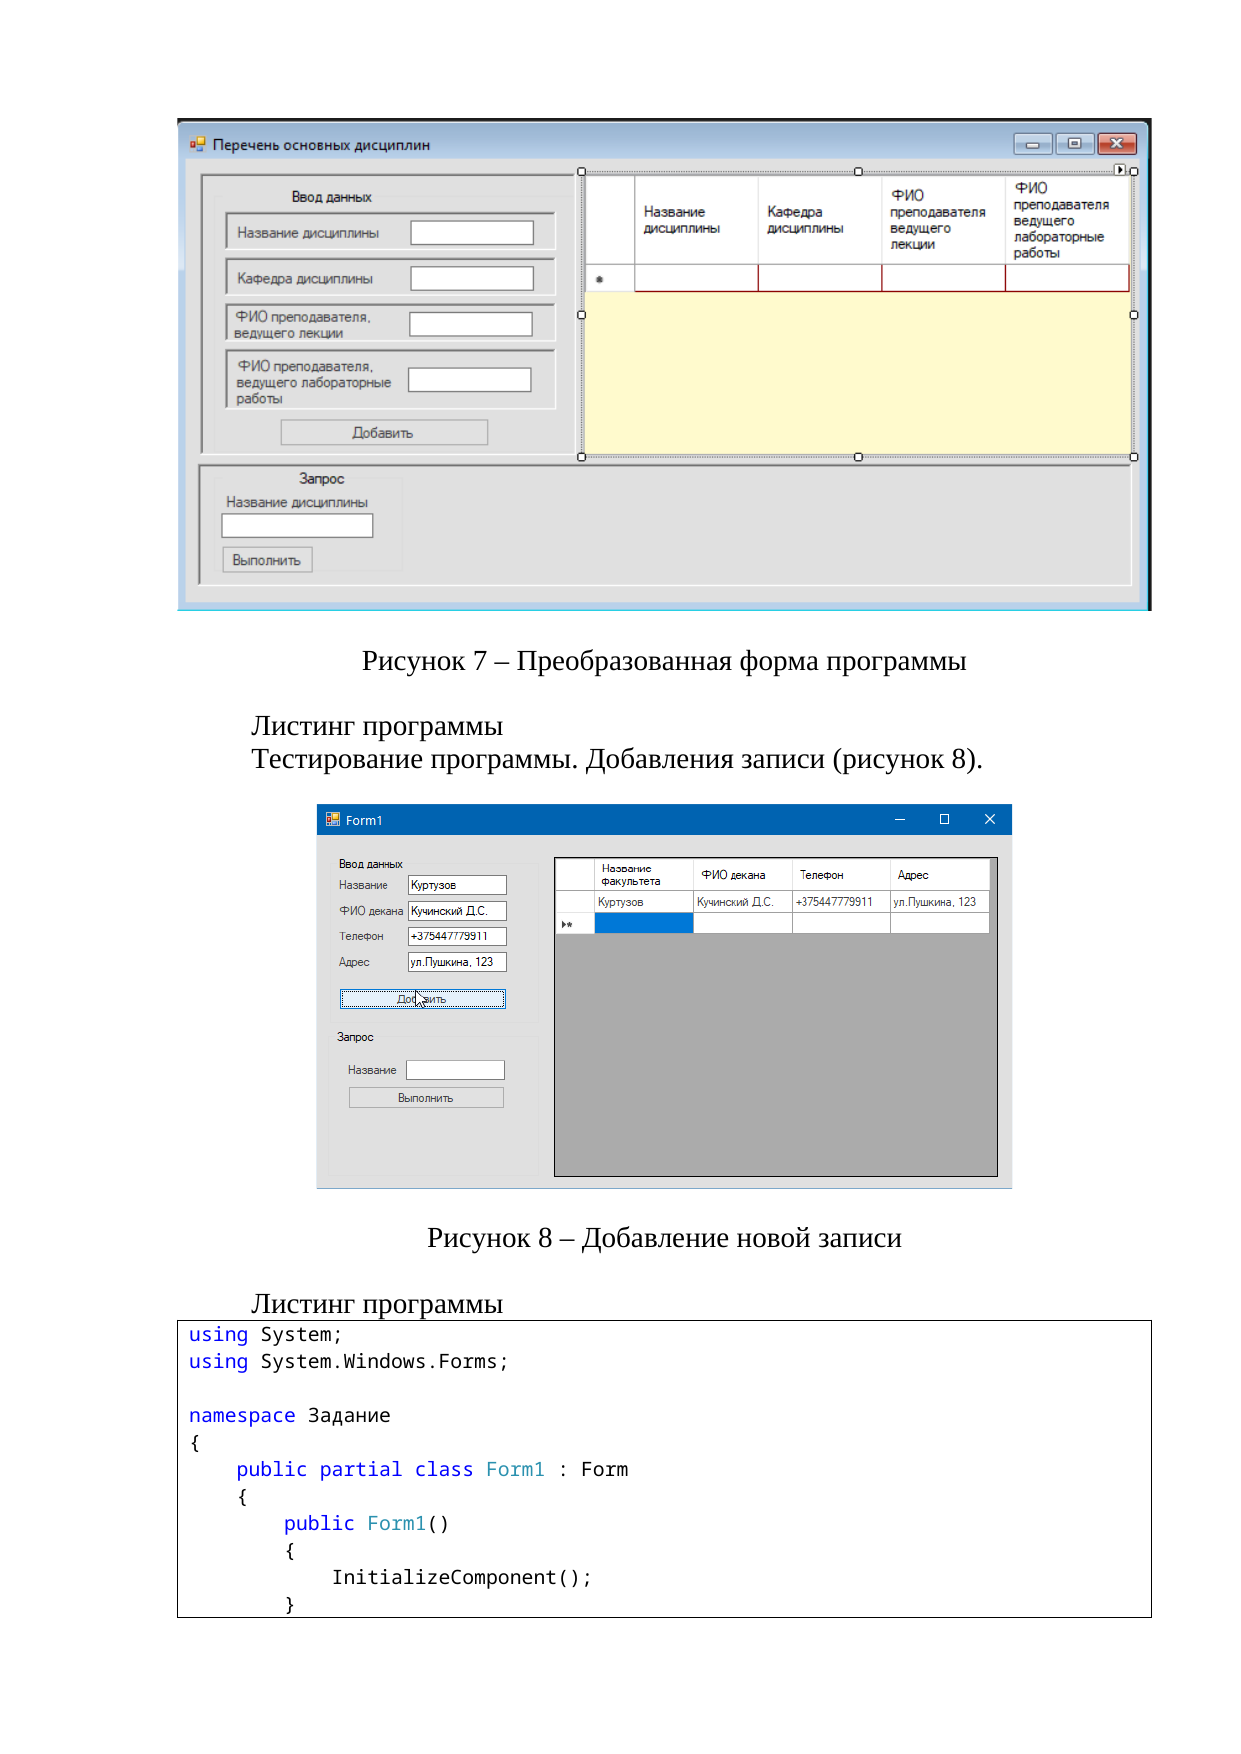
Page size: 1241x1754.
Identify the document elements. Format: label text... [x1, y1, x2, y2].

picture [316, 804, 1013, 1189]
text Листинг программы [177, 708, 1152, 742]
text Рисунок 7 – Преобразованная форма программы [177, 643, 1152, 676]
picture [177, 118, 1152, 611]
text Тестирование программы. Добавления записи (рисунок 8). [177, 742, 1152, 775]
text Листинг программы [177, 1286, 1152, 1319]
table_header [178, 1321, 1151, 1617]
text Рисунок 8 – Добавление новой записи [177, 1221, 1152, 1254]
